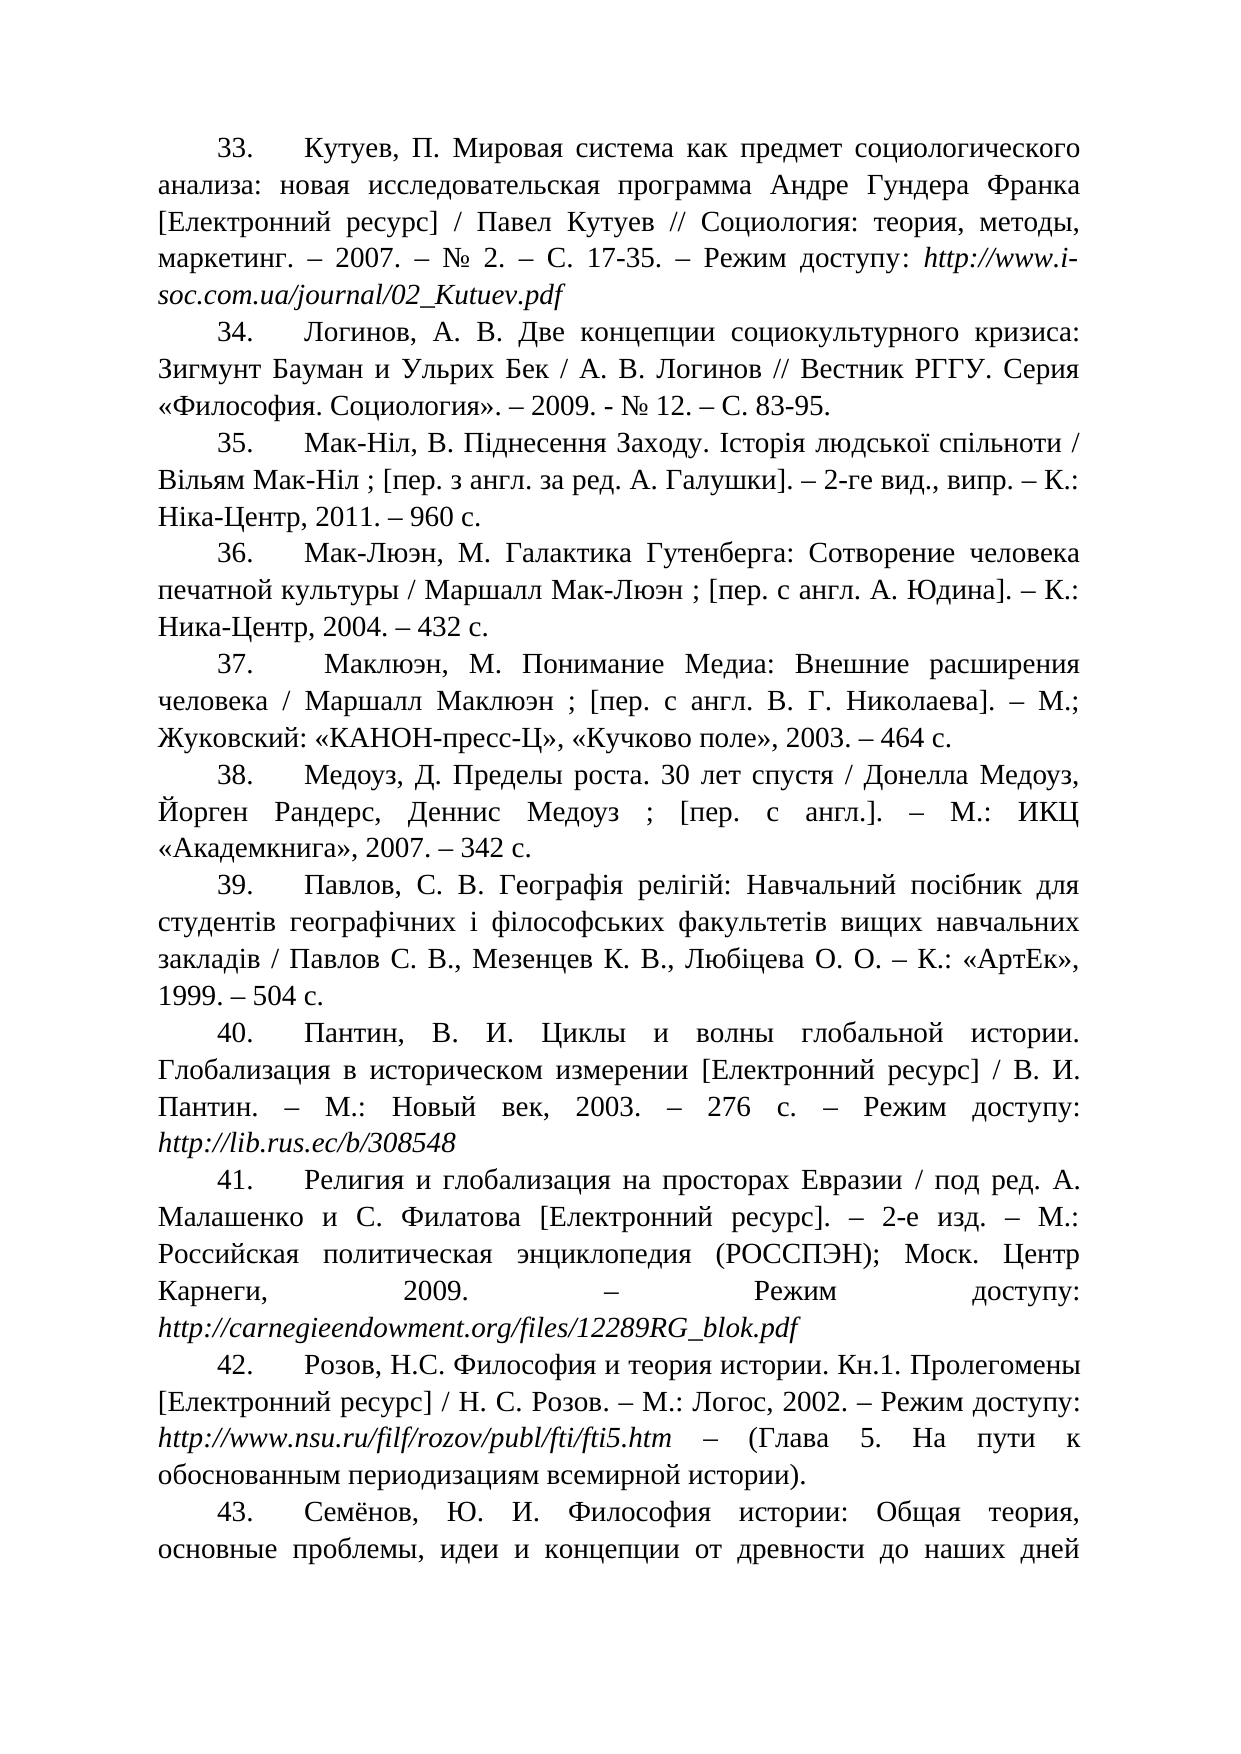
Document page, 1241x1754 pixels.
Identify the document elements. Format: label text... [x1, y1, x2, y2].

list Пантин, В. И. Циклы и волны глобальной истории. Глобализация в историческом измерении [Електронний ресурс] / В. И. Пантин. – М.: Новый век, 2003. – 276 с. – Режим доступу: http://lib.rus.ec/b/308548 [158, 1015, 1081, 1159]
list Маклюэн, М. Понимание Медиа: Внешние расширения человека / Маршалл Маклюэн ; [пер. с англ. В. Г. Николаева]. – М.; Жуковский: «КАНОН-пресс-Ц», «Кучково поле», 2003. – 464 с. [158, 646, 1081, 753]
list Павлов, С. В. Географія релігій: Навчальний посібник для студентів географічних і філософських факультетів вищих навчальних закладів / Павлов С. В., Мезенцев К. В., Любіцева О. О. – К.: «АртЕк», 1999. – 504 с. [158, 867, 1081, 1012]
list Религия и глобализация на просторах Евразии / под ред. А. Малашенко и С. Филатова [Електронний ресурс]. – 2-е изд. – М.: Российская политическая энциклопедия (РОССПЭН); Моск. Центр Карнеги, 2009. – Режим доступу: http://carnegieendowment.org/files/12289RG_blok.pdf [158, 1162, 1081, 1343]
list Логинов, А. В. Две концепции социокультурного кризиса: Зигмунт Бауман и Ульрих Бек / А. В. Логинов // Вестник РГГУ. Серия «Философия. Социология». – 2009. - № 12. – С. 83-95. [158, 314, 1081, 422]
list Мак-Люэн, М. Галактика Гутенберга: Сотворение человека печатной культуры / Маршалл Мак-Люэн ; [пер. с англ. А. Юдина]. – К.: Ника-Центр, 2004. – 432 с. [158, 536, 1081, 643]
list Медоуз, Д. Пределы роста. 30 лет спустя / Донелла Медоуз, Йорген Рандерс, Деннис Медоуз ; [пер. с англ.]. – М.: ИКЦ «Академкнига», 2007. – 342 с. [158, 757, 1081, 864]
list Кутуев, П. Мировая система как предмет социологического анализа: новая исследовательская программа Андре Гундера Франка [Електронний ресурс] / Павел Кутуев // Социология: теория, методы, маркетинг. – 2007. – № 2. – С. 17-35. – Режим доступу: http://www.i-soc.com.ua/journal/02_Kutuev.pdf [158, 130, 1081, 311]
list Мак-Ніл, В. Піднесення Заходу. Історія людської спільноти / Вільям Мак-Ніл ; [пер. з англ. за ред. А. Галушки]. – 2-ге вид., випр. – К.: Ніка-Центр, 2011. – 960 с. [158, 425, 1081, 532]
list Розов, Н.С. Философия и теория истории. Кн.1. Пролегомены [Електронний ресурс] / Н. С. Розов. – М.: Логос, 2002. – Режим доступу: http://www.nsu.ru/filf/rozov/publ/fti/fti5.htm – (Глава 5. На пути к обоснованным периодизациям всемирной истории). [158, 1347, 1081, 1491]
